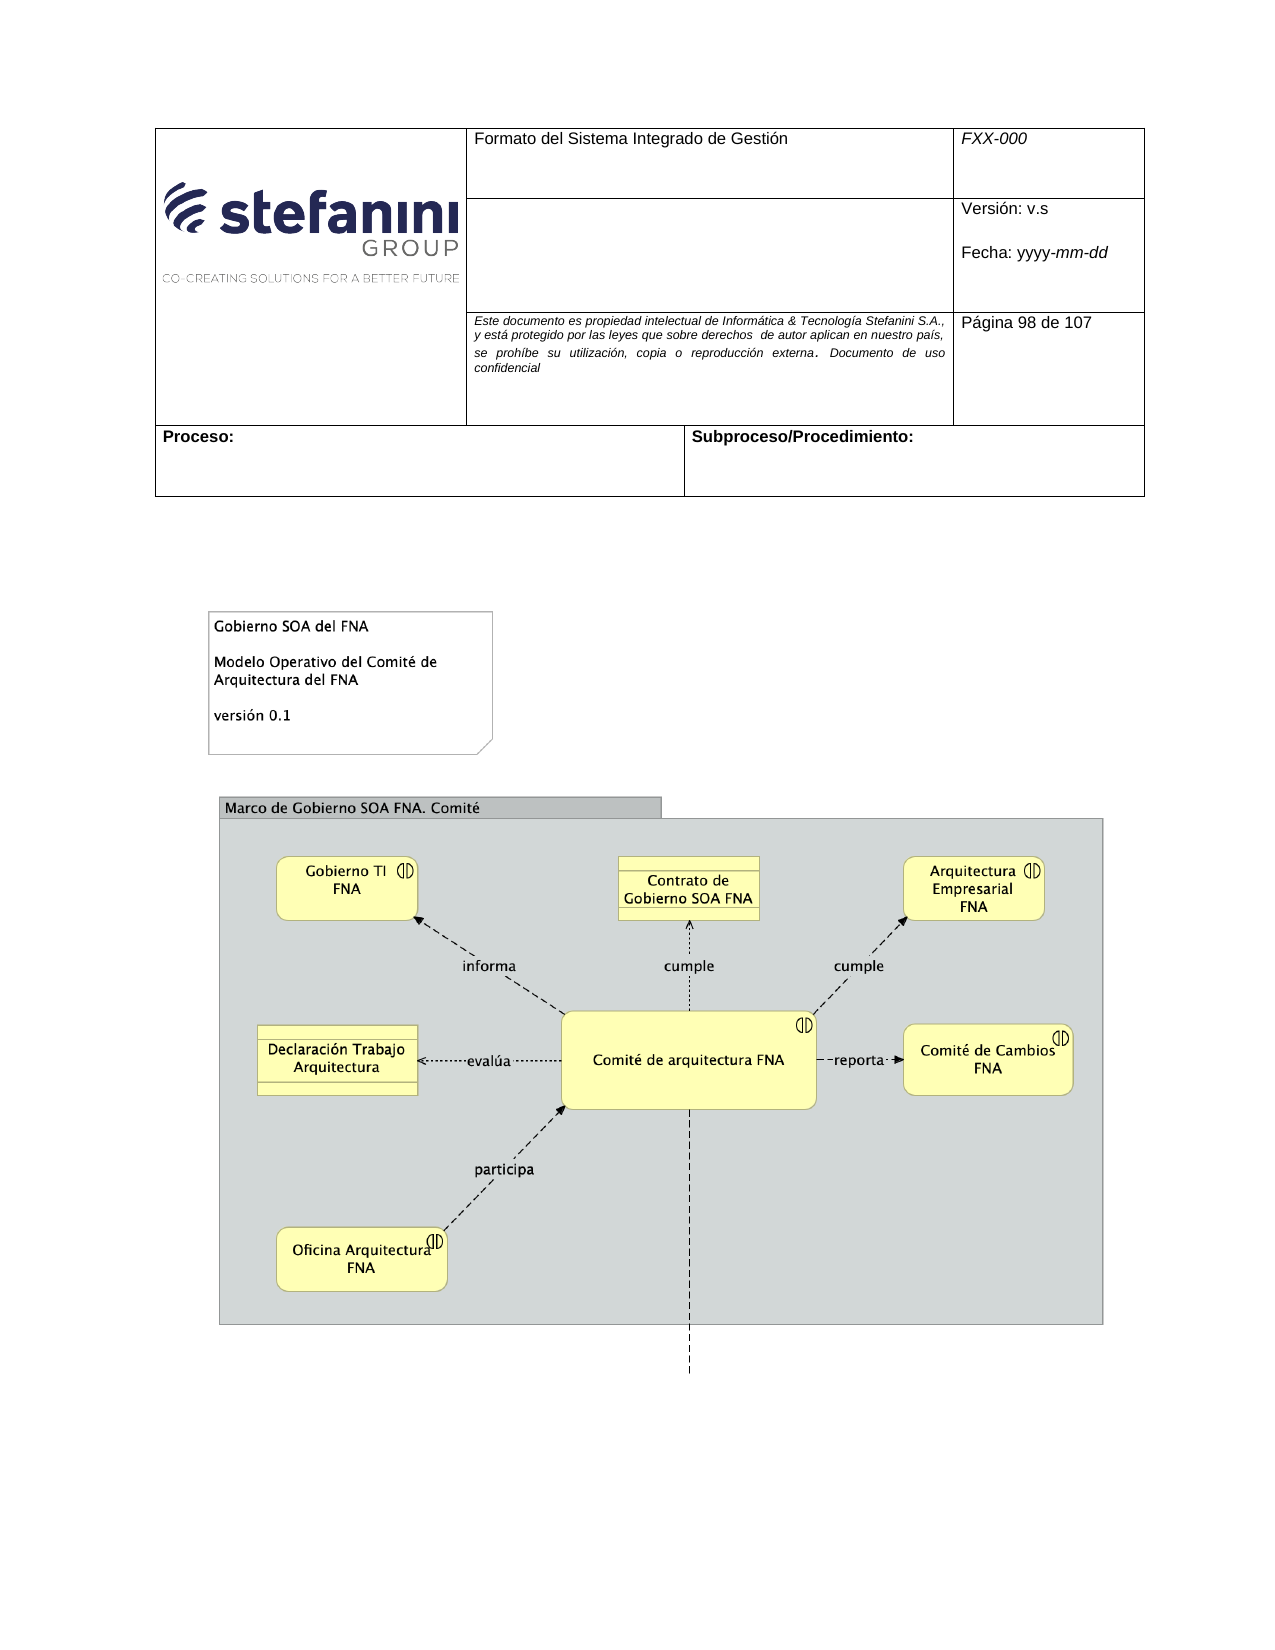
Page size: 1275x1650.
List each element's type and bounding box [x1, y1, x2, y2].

picture [196, 599, 1115, 1376]
picture [162, 182, 460, 286]
